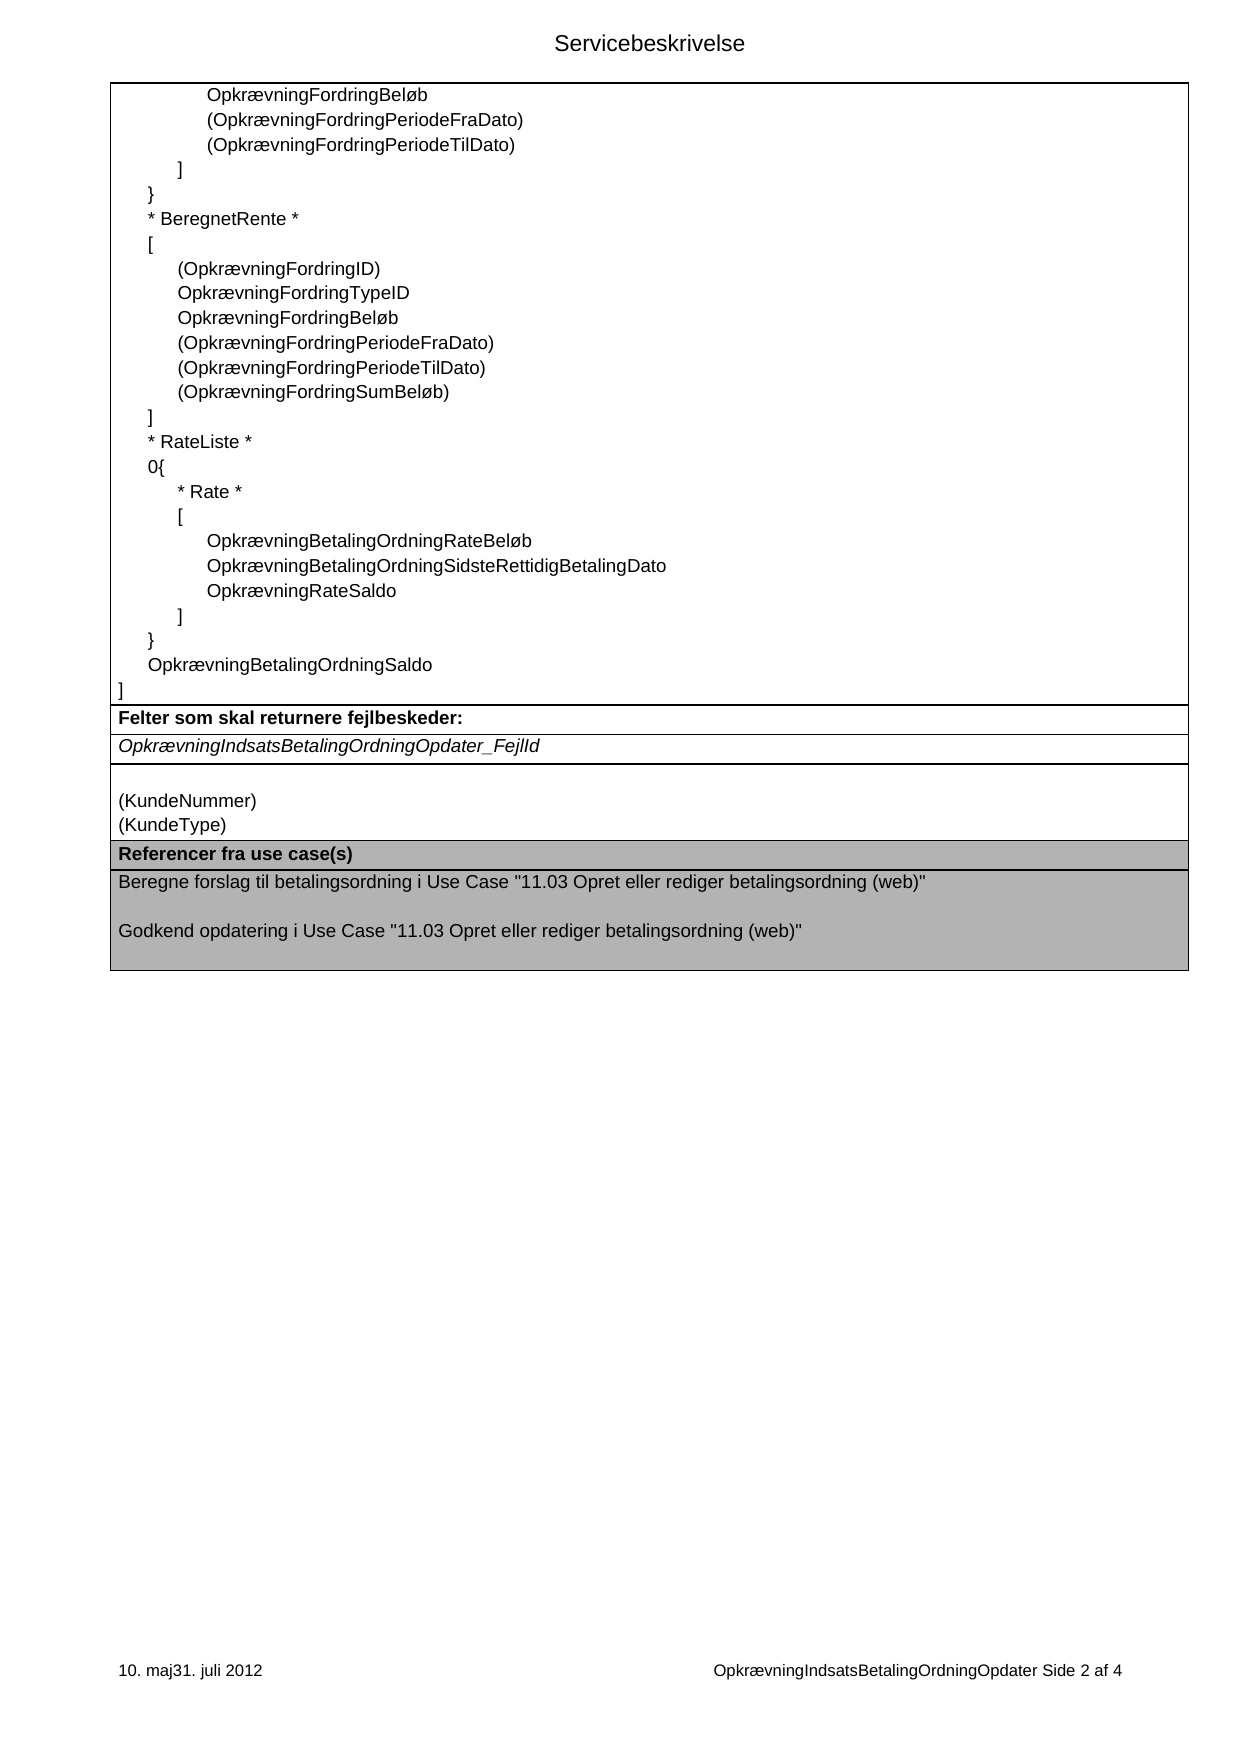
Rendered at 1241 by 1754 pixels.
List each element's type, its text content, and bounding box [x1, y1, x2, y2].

table_cell (KundeNummer) (KundeType) [111, 765, 1188, 840]
table_cell Beregne forslag til betalingsordning i Use Case "11.03 Opret eller rediger betalingsordning (web)" Godkend opdatering i Use Case "11.03 Opret eller rediger betalingsordning (web)" [111, 871, 1188, 970]
table_cell Felter som skal returnere fejlbeskeder: [111, 706, 1188, 734]
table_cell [111, 84, 1188, 704]
table_cell OpkrævningIndsatsBetalingOrdningOpdater_FejlId [111, 735, 1188, 763]
table_cell Referencer fra use case(s) [111, 841, 1188, 869]
